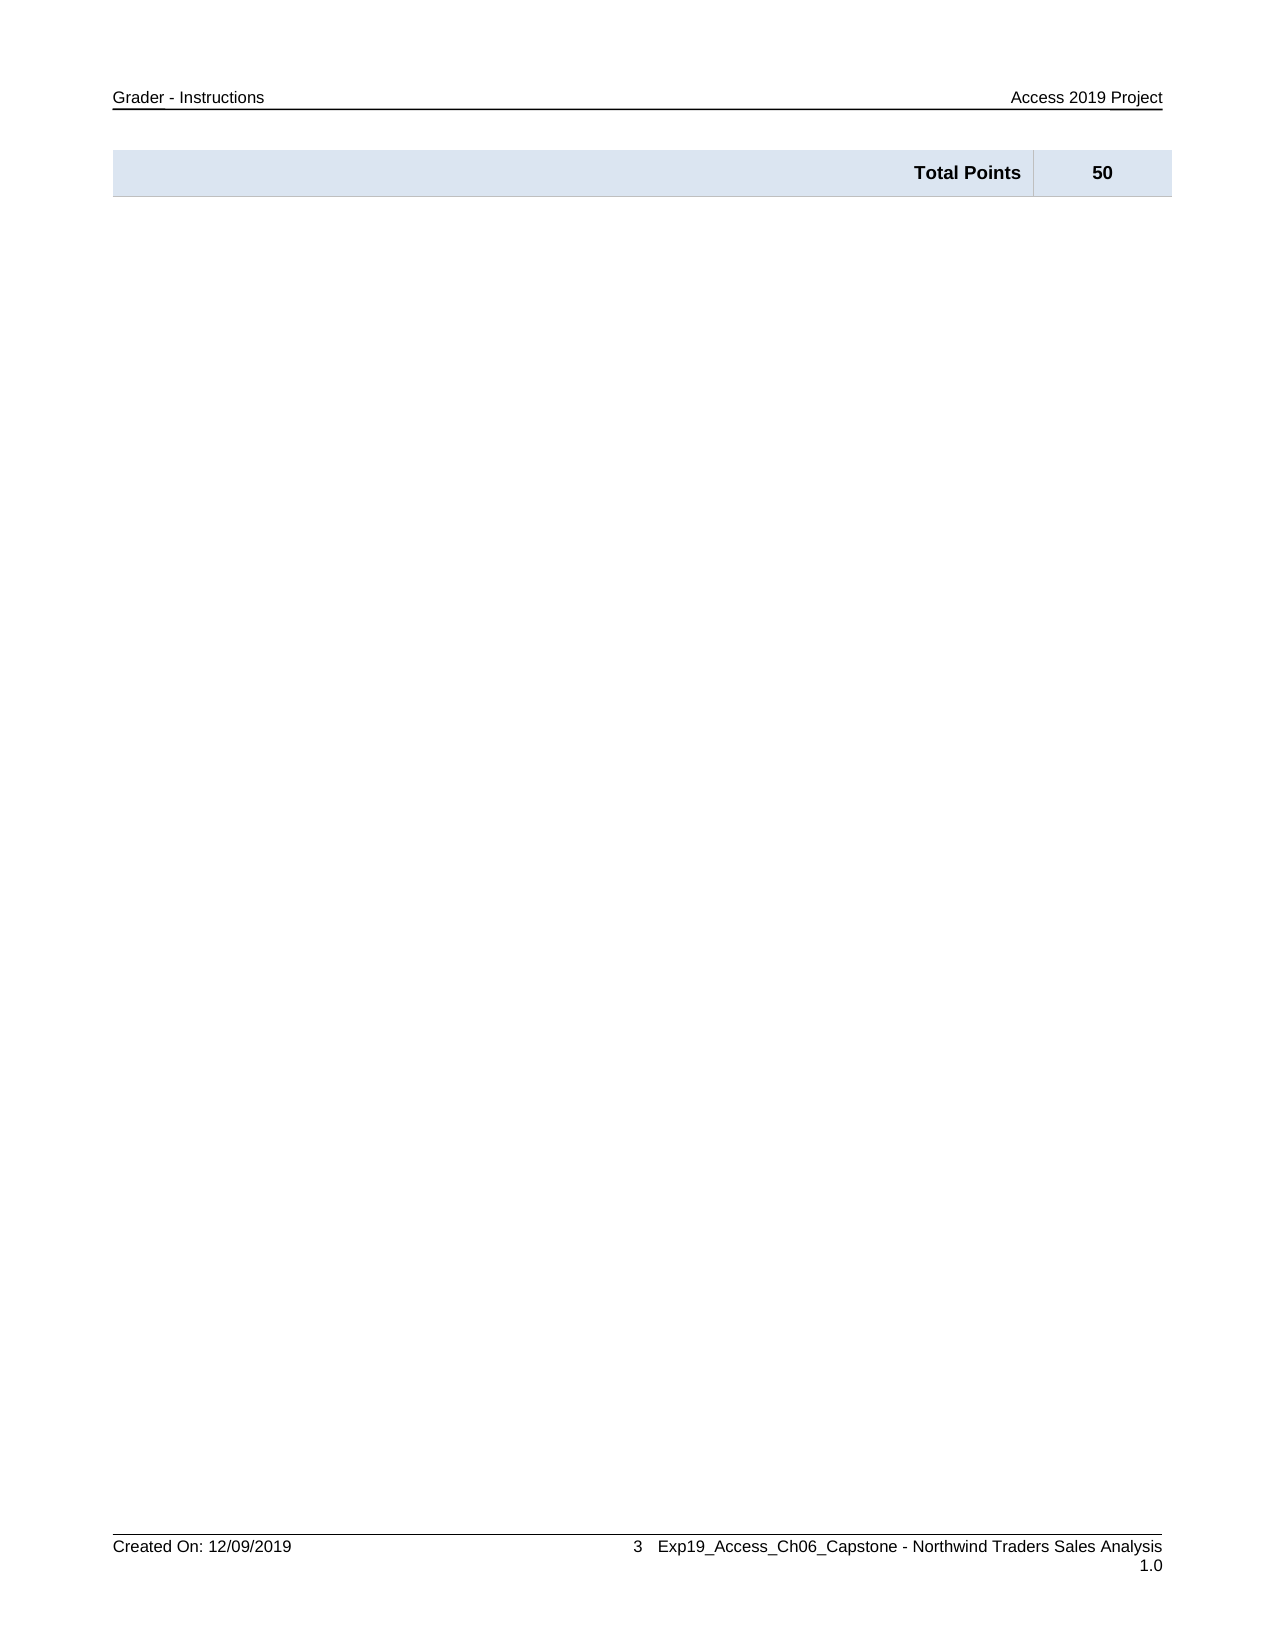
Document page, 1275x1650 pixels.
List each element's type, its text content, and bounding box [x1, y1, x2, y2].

table_header 50 [1034, 150, 1172, 196]
table_header Total Points [113, 150, 1033, 196]
